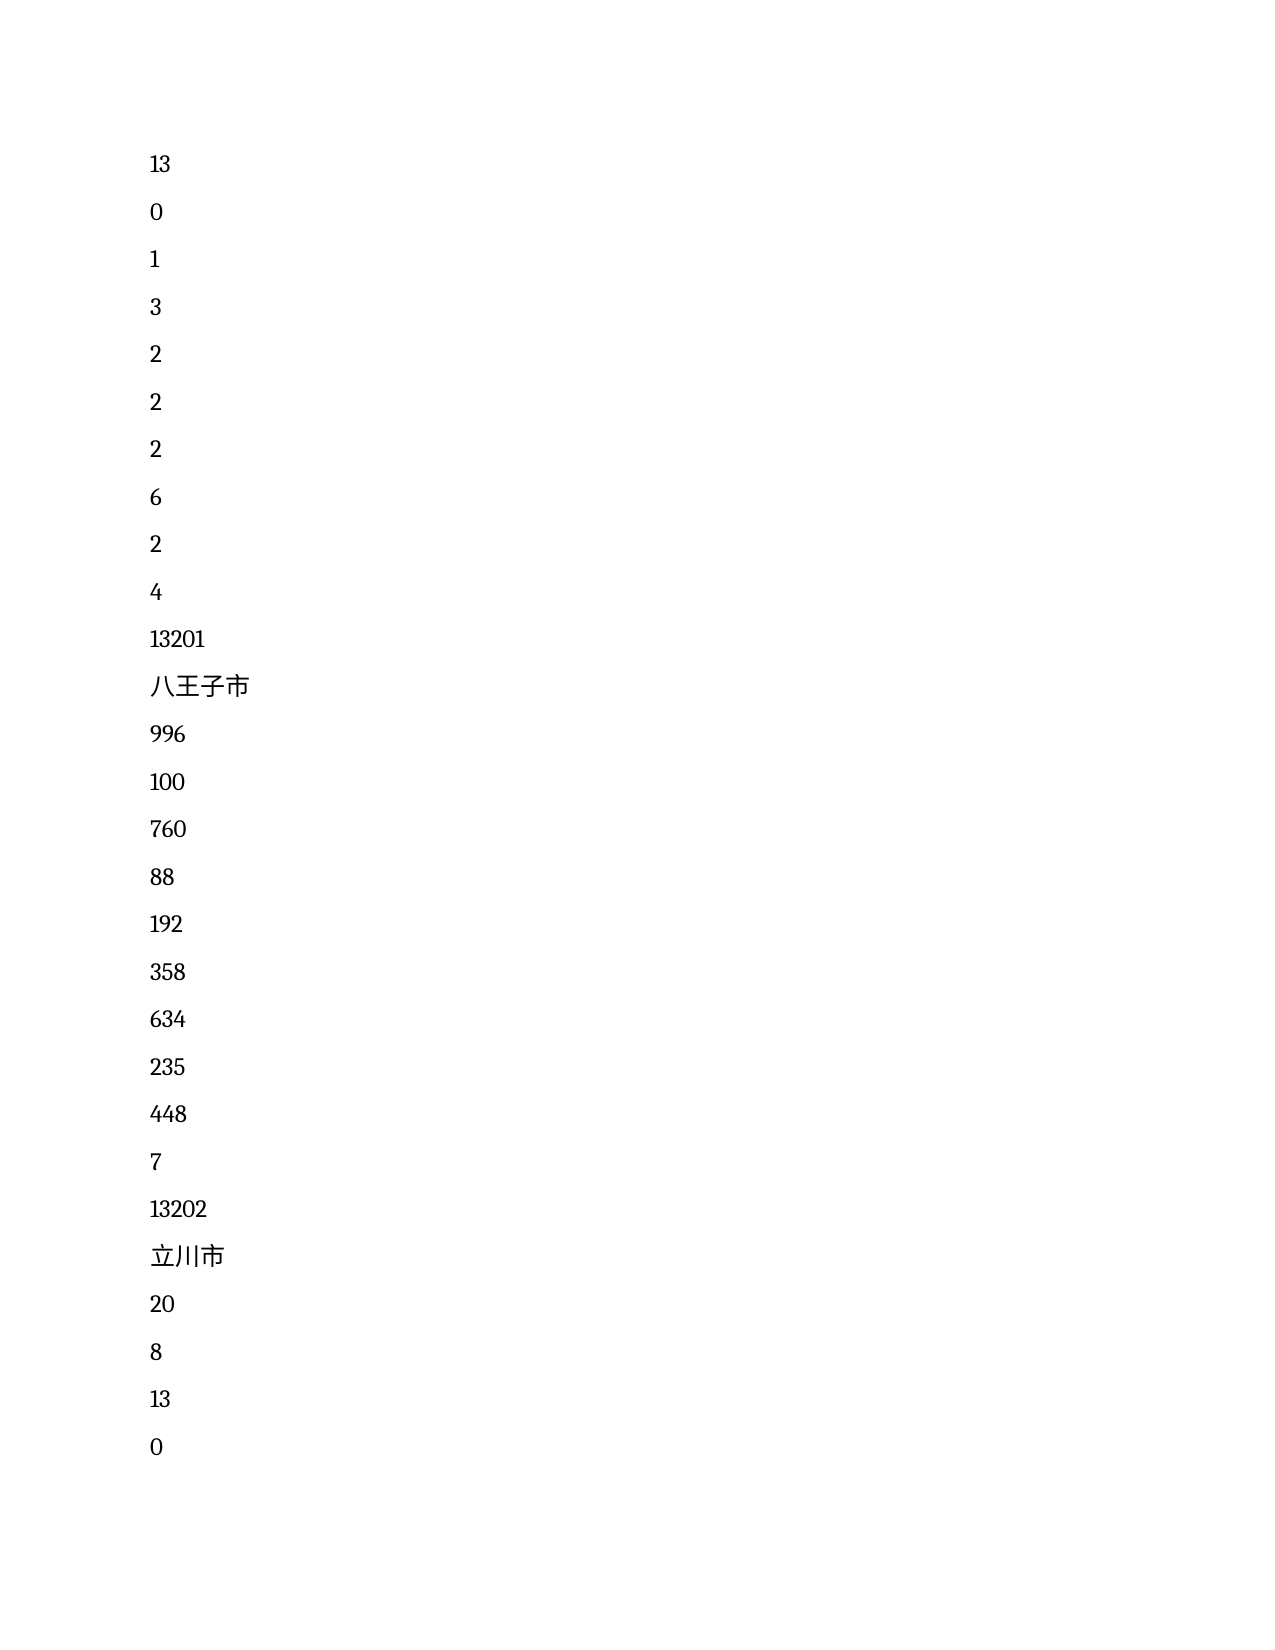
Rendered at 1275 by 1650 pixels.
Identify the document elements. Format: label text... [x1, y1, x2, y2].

text 立川市 [150, 1242, 1125, 1271]
text 88 [150, 862, 1125, 891]
text 3 [150, 292, 1125, 321]
text 13201 [150, 625, 1125, 654]
text 2 [150, 435, 1125, 464]
text 13202 [150, 1195, 1125, 1224]
text 2 [150, 530, 1125, 559]
text 0 [150, 197, 1125, 226]
text 2 [150, 387, 1125, 416]
text 634 [150, 1005, 1125, 1034]
text 13 [150, 1385, 1125, 1414]
text 4 [150, 577, 1125, 606]
text 1 [150, 245, 1125, 274]
text 358 [150, 957, 1125, 986]
text 100 [150, 767, 1125, 796]
text 760 [150, 815, 1125, 844]
text 7 [150, 1147, 1125, 1176]
text 八王子市 [150, 672, 1125, 701]
text 13 [150, 150, 1125, 179]
text 20 [150, 1290, 1125, 1319]
text 6 [150, 482, 1125, 511]
text 996 [150, 720, 1125, 749]
text 8 [150, 1337, 1125, 1366]
text 2 [150, 340, 1125, 369]
text 448 [150, 1100, 1125, 1129]
text 192 [150, 910, 1125, 939]
text 235 [150, 1052, 1125, 1081]
text 0 [150, 1432, 1125, 1461]
